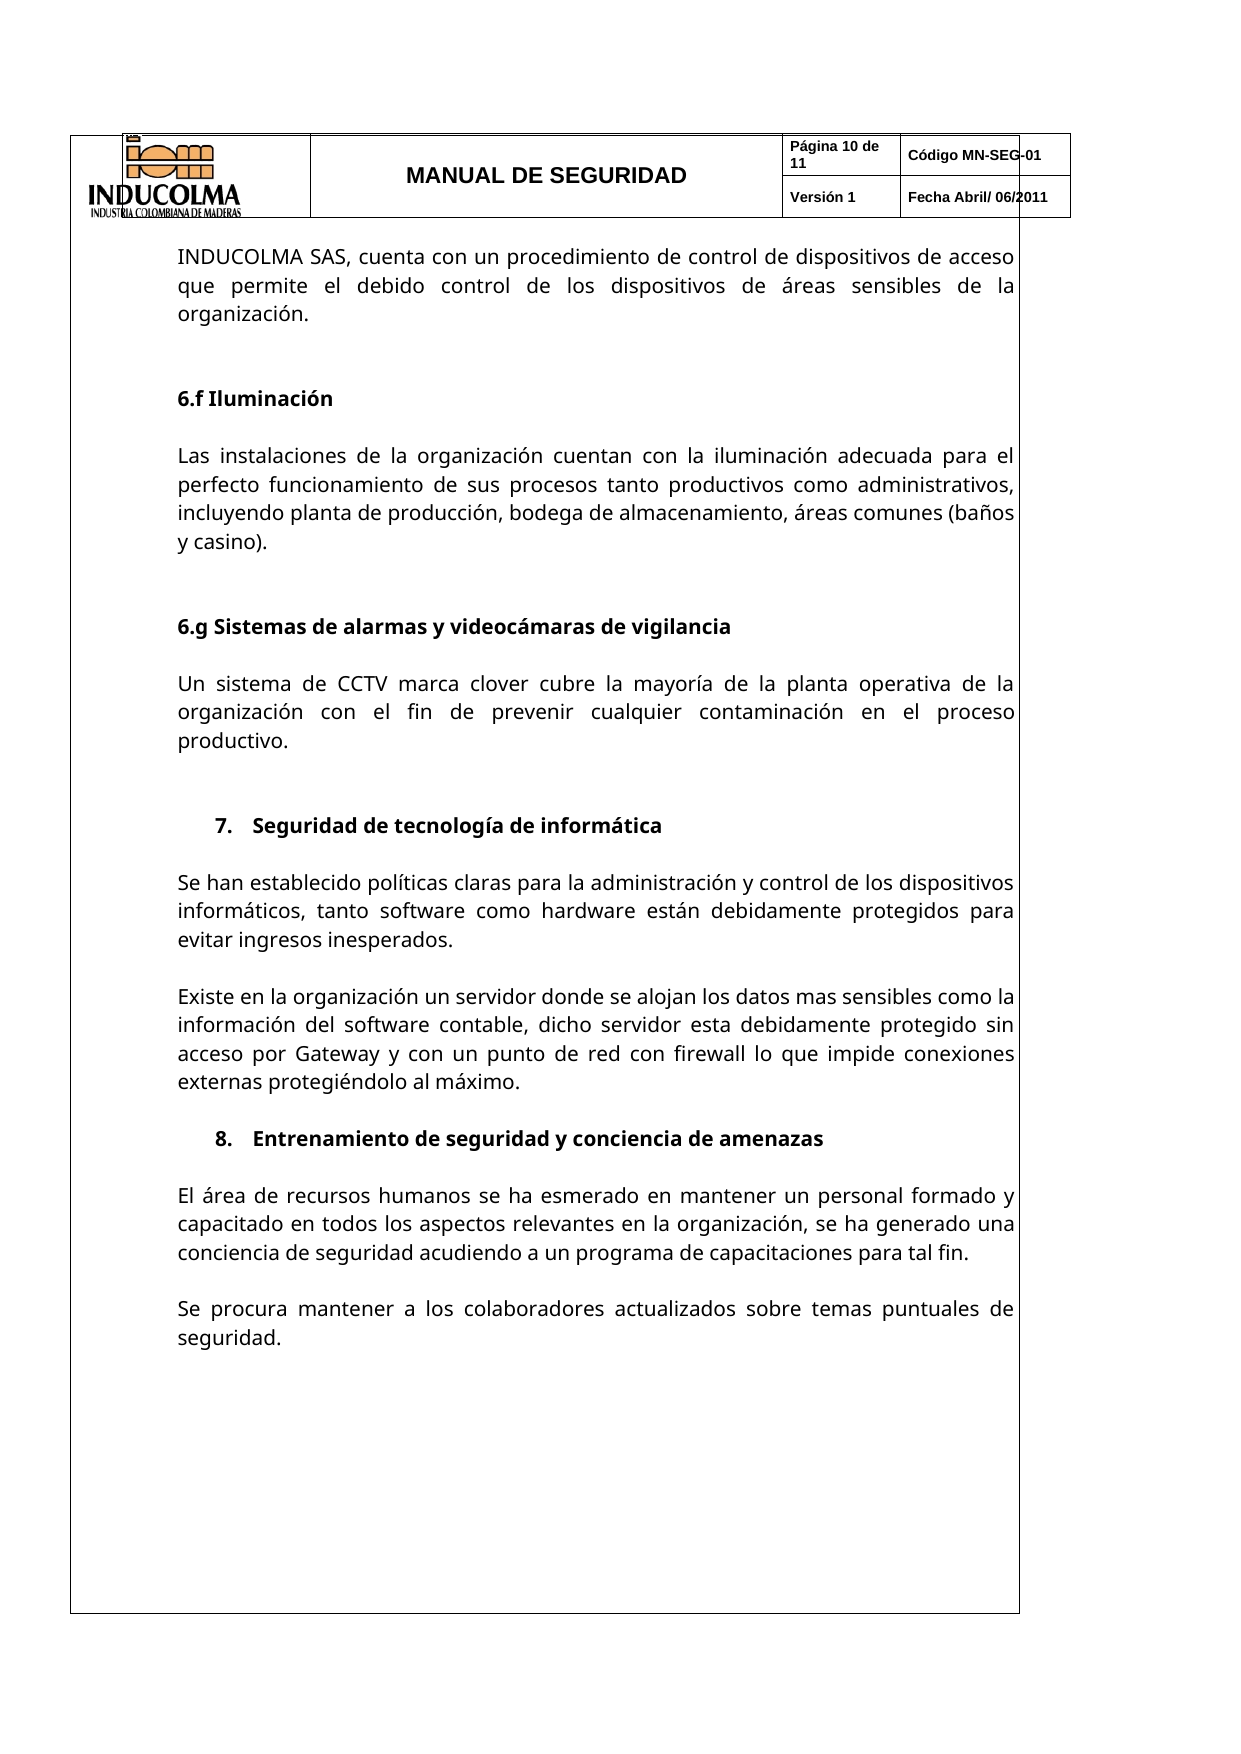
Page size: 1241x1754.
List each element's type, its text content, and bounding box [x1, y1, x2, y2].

picture [83, 134, 249, 219]
text Las instalaciones de la organización cuentan con la iluminación adecuada para el perfecto funcionamiento de sus procesos tanto productivos como administrativos, incluyendo planta de producción, bodega de almacenamiento, áreas comunes (baños y casino). [177, 441, 1016, 555]
text 6.f Iluminación [177, 384, 1016, 413]
list Entrenamiento de seguridad y conciencia de amenazas [215, 1124, 1016, 1152]
text Un sistema de CCTV marca clover cubre la mayoría de la planta operativa de la organización con el fin de prevenir cualquier contaminación en el proceso productivo. [177, 669, 1016, 754]
text INDUCOLMA SAS, cuenta con un procedimiento de control de dispositivos de acceso que permite el debido control de los dispositivos de áreas sensibles de la organización. [177, 242, 1016, 328]
text 6.g Sistemas de alarmas y videocámaras de vigilancia [177, 612, 1016, 641]
list Seguridad de tecnología de informática [215, 811, 1016, 839]
text Se procura mantener a los colaboradores actualizados sobre temas puntuales de seguridad. [177, 1294, 1016, 1351]
picture [123, 134, 249, 217]
text Se han establecido políticas claras para la administración y control de los dispositivos informáticos, tanto software como hardware están debidamente protegidos para evitar ingresos inesperados. [177, 868, 1016, 953]
text Existe en la organización un servidor donde se alojan los datos mas sensibles como la información del software contable, dicho servidor esta debidamente protegido sin acceso por Gateway y con un punto de red con firewall lo que impide conexiones externas protegiéndolo al máximo. [177, 982, 1016, 1096]
text El área de recursos humanos se ha esmerado en mantener un personal formado y capacitado en todos los aspectos relevantes en la organización, se ha generado una conciencia de seguridad acudiendo a un programa de capacitaciones para tal fin. [177, 1181, 1016, 1266]
